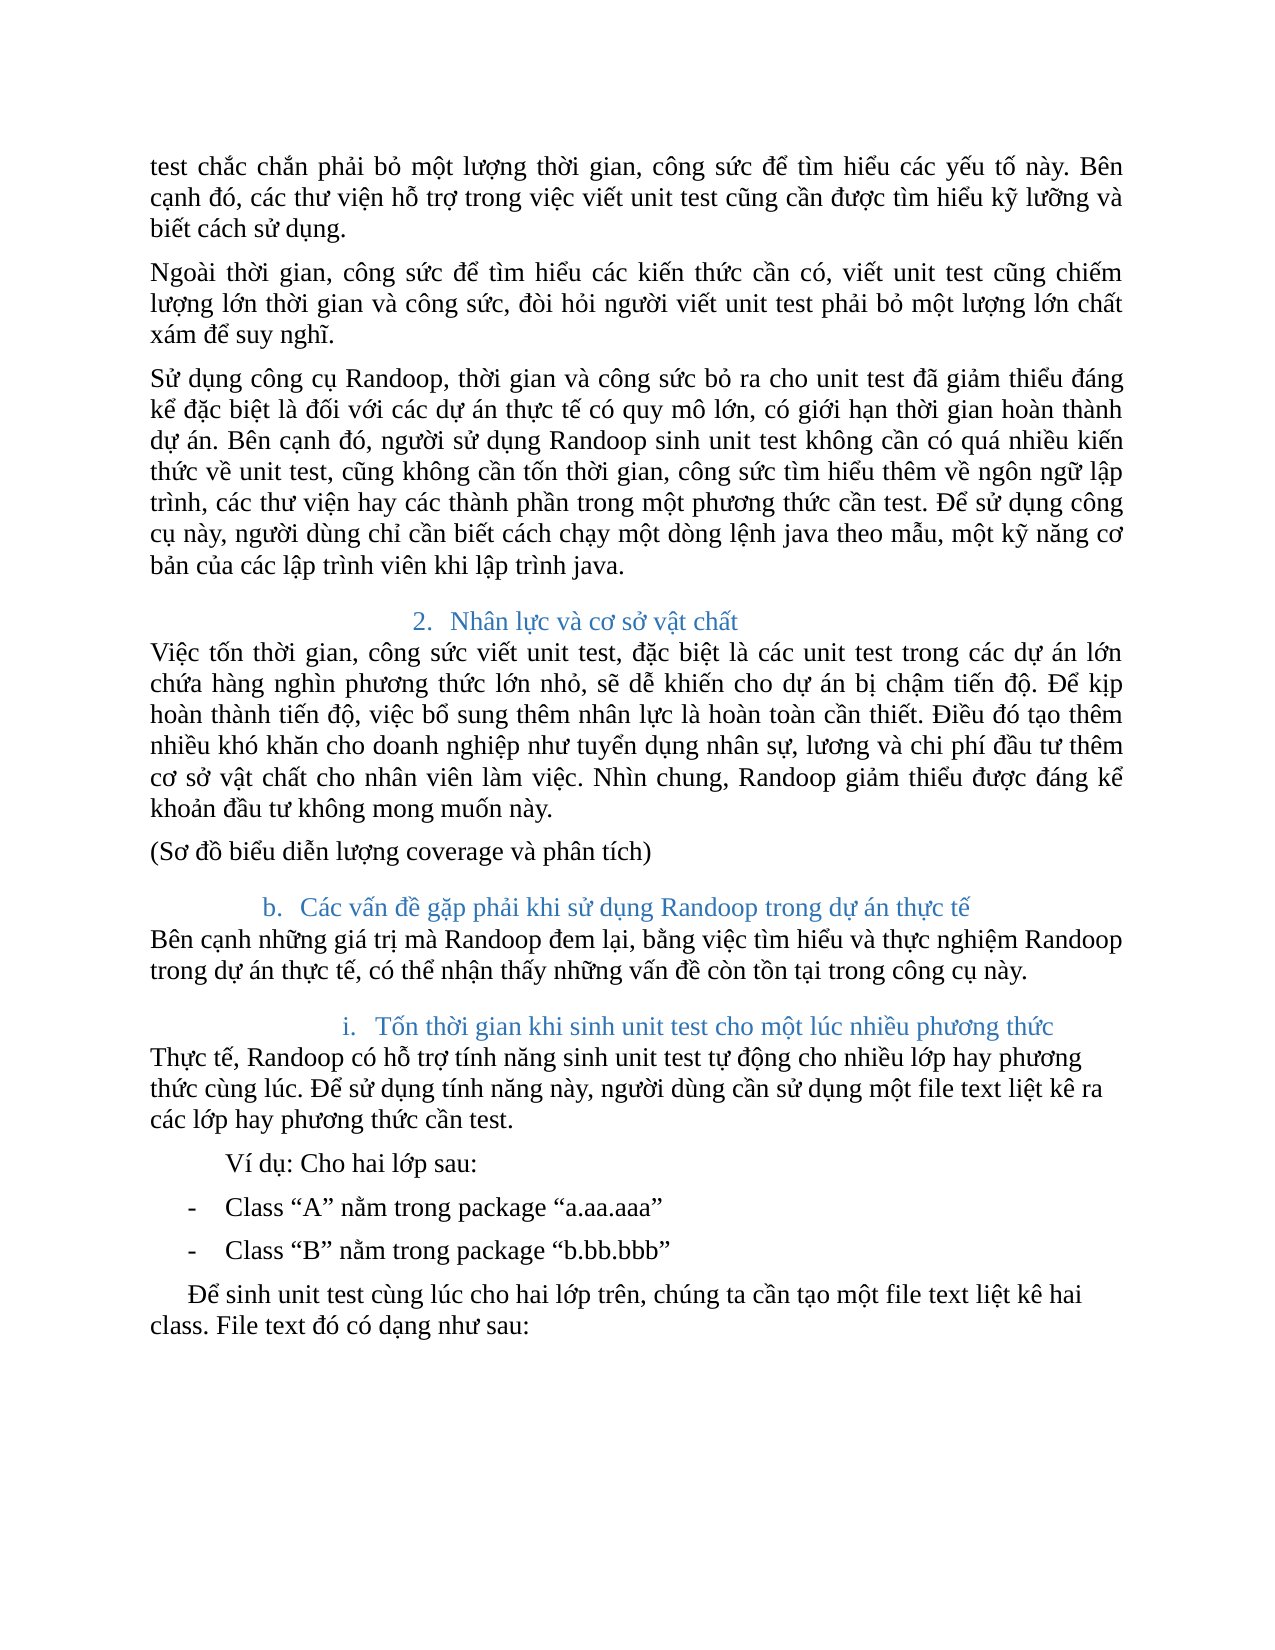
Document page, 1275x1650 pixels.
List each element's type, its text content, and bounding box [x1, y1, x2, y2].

text Ví dụ: Cho hai lớp sau: [150, 1147, 1125, 1178]
list Class “A” nằm trong package “a.aa.aaa” [187, 1191, 1125, 1222]
subtitle Tốn thời gian khi sinh unit test cho một lúc nhiều phương thức [356, 1010, 1125, 1041]
subtitle Các vấn đề gặp phải khi sử dụng Randoop trong dự án thực tế [262, 892, 1125, 923]
subtitle Nhân lực và cơ sở vật chất [412, 605, 1125, 636]
text Sử dụng công cụ Randoop, thời gian và công sức bỏ ra cho unit test đã giảm thiểu đáng kể đặc biệt là đối với các dự án thực tế có quy mô lớn, có giới hạn thời gian hoàn thành dự án. Bên cạnh đó, người sử dụng Randoop sinh unit test không cần có quá nhiều kiến thức về unit test, cũng không cần tốn thời gian, công sức tìm hiểu thêm về ngôn ngữ lập trình, các thư viện hay các thành phần trong một phương thức cần test. Để sử dụng công cụ này, người dùng chỉ cần biết cách chạy một dòng lệnh java theo mẫu, một kỹ năng cơ bản của các lập trình viên khi lập trình java. [150, 362, 1125, 580]
text Bên cạnh những giá trị mà Randoop đem lại, bằng việc tìm hiểu và thực nghiệm Randoop trong dự án thực tế, có thể nhận thấy những vấn đề còn tồn tại trong công cụ này. [150, 923, 1125, 985]
text Thực tế, Randoop có hỗ trợ tính năng sinh unit test tự động cho nhiều lớp hay phương thức cùng lúc. Để sử dụng tính năng này, người dùng cần sử dụng một file text liệt kê ra các lớp hay phương thức cần test. [150, 1041, 1125, 1134]
text Ngoài thời gian, công sức để tìm hiểu các kiến thức cần có, viết unit test cũng chiếm lượng lớn thời gian và công sức, đòi hỏi người viết unit test phải bỏ một lượng lớn chất xám để suy nghĩ. [150, 256, 1125, 349]
text Việc tốn thời gian, công sức viết unit test, đặc biệt là các unit test trong các dự án lớn chứa hàng nghìn phương thức lớn nhỏ, sẽ dễ khiến cho dự án bị chậm tiến độ. Để kịp hoàn thành tiến độ, việc bổ sung thêm nhân lực là hoàn toàn cần thiết. Điều đó tạo thêm nhiều khó khăn cho doanh nghiệp như tuyển dụng nhân sự, lương và chi phí đầu tư thêm cơ sở vật chất cho nhân viên làm việc. Nhìn chung, Randoop giảm thiểu được đáng kể khoản đầu tư không mong muốn này. [150, 636, 1125, 823]
list Class “B” nằm trong package “b.bb.bbb” [187, 1234, 1125, 1266]
text Để sinh unit test cùng lúc cho hai lớp trên, chúng ta cần tạo một file text liệt kê hai class. File text đó có dạng như sau: [150, 1278, 1125, 1340]
text (Sơ đồ biểu diễn lượng coverage và phân tích) [150, 835, 1125, 867]
